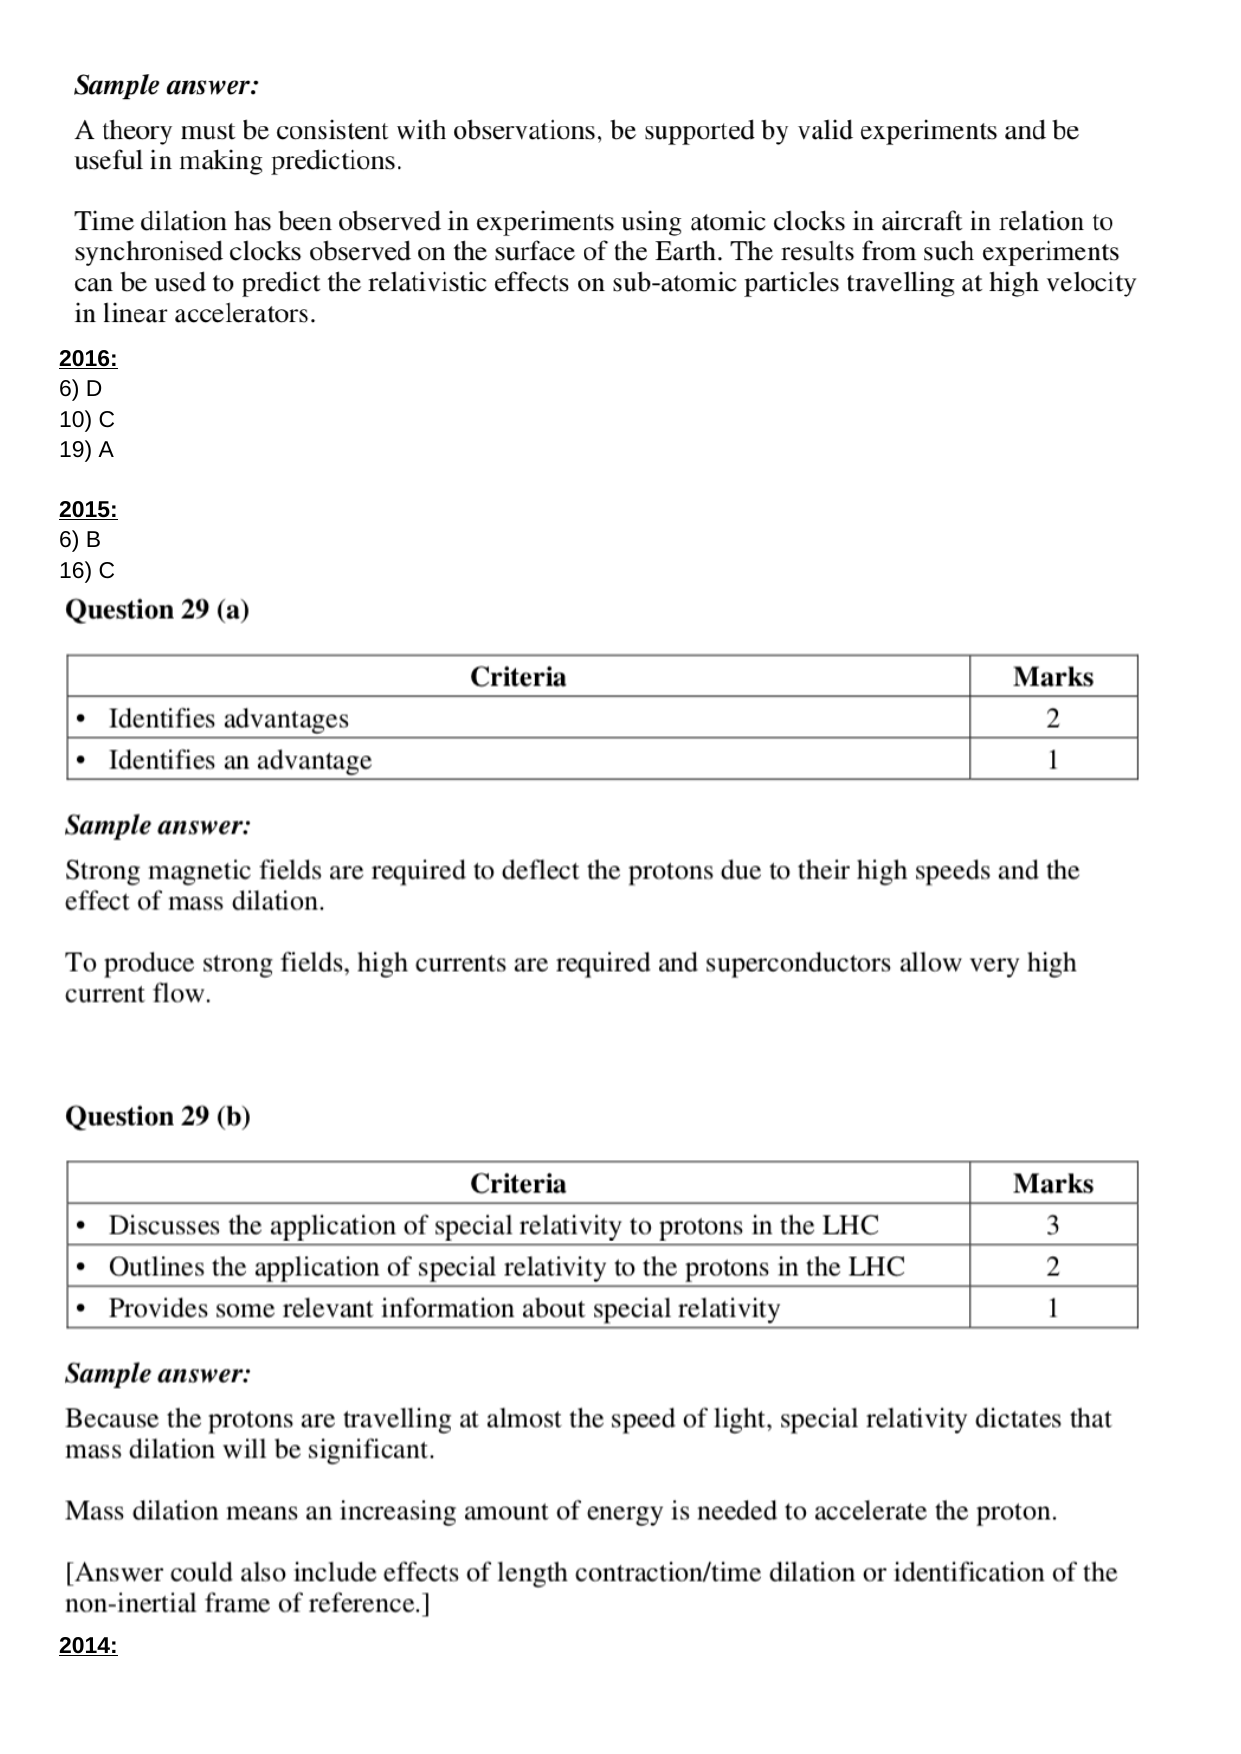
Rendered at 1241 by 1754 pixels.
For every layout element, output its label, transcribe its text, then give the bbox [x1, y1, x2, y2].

text 6) D [59, 375, 1181, 402]
picture [58, 586, 1154, 1628]
text 16) C [59, 557, 1181, 583]
text 10) C [59, 406, 1181, 432]
text 19) A [59, 436, 1181, 462]
text 2015: 6) B [59, 496, 1181, 553]
text 2016: [59, 345, 1181, 372]
picture [58, 70, 1157, 342]
text 2014: [59, 1632, 1181, 1658]
